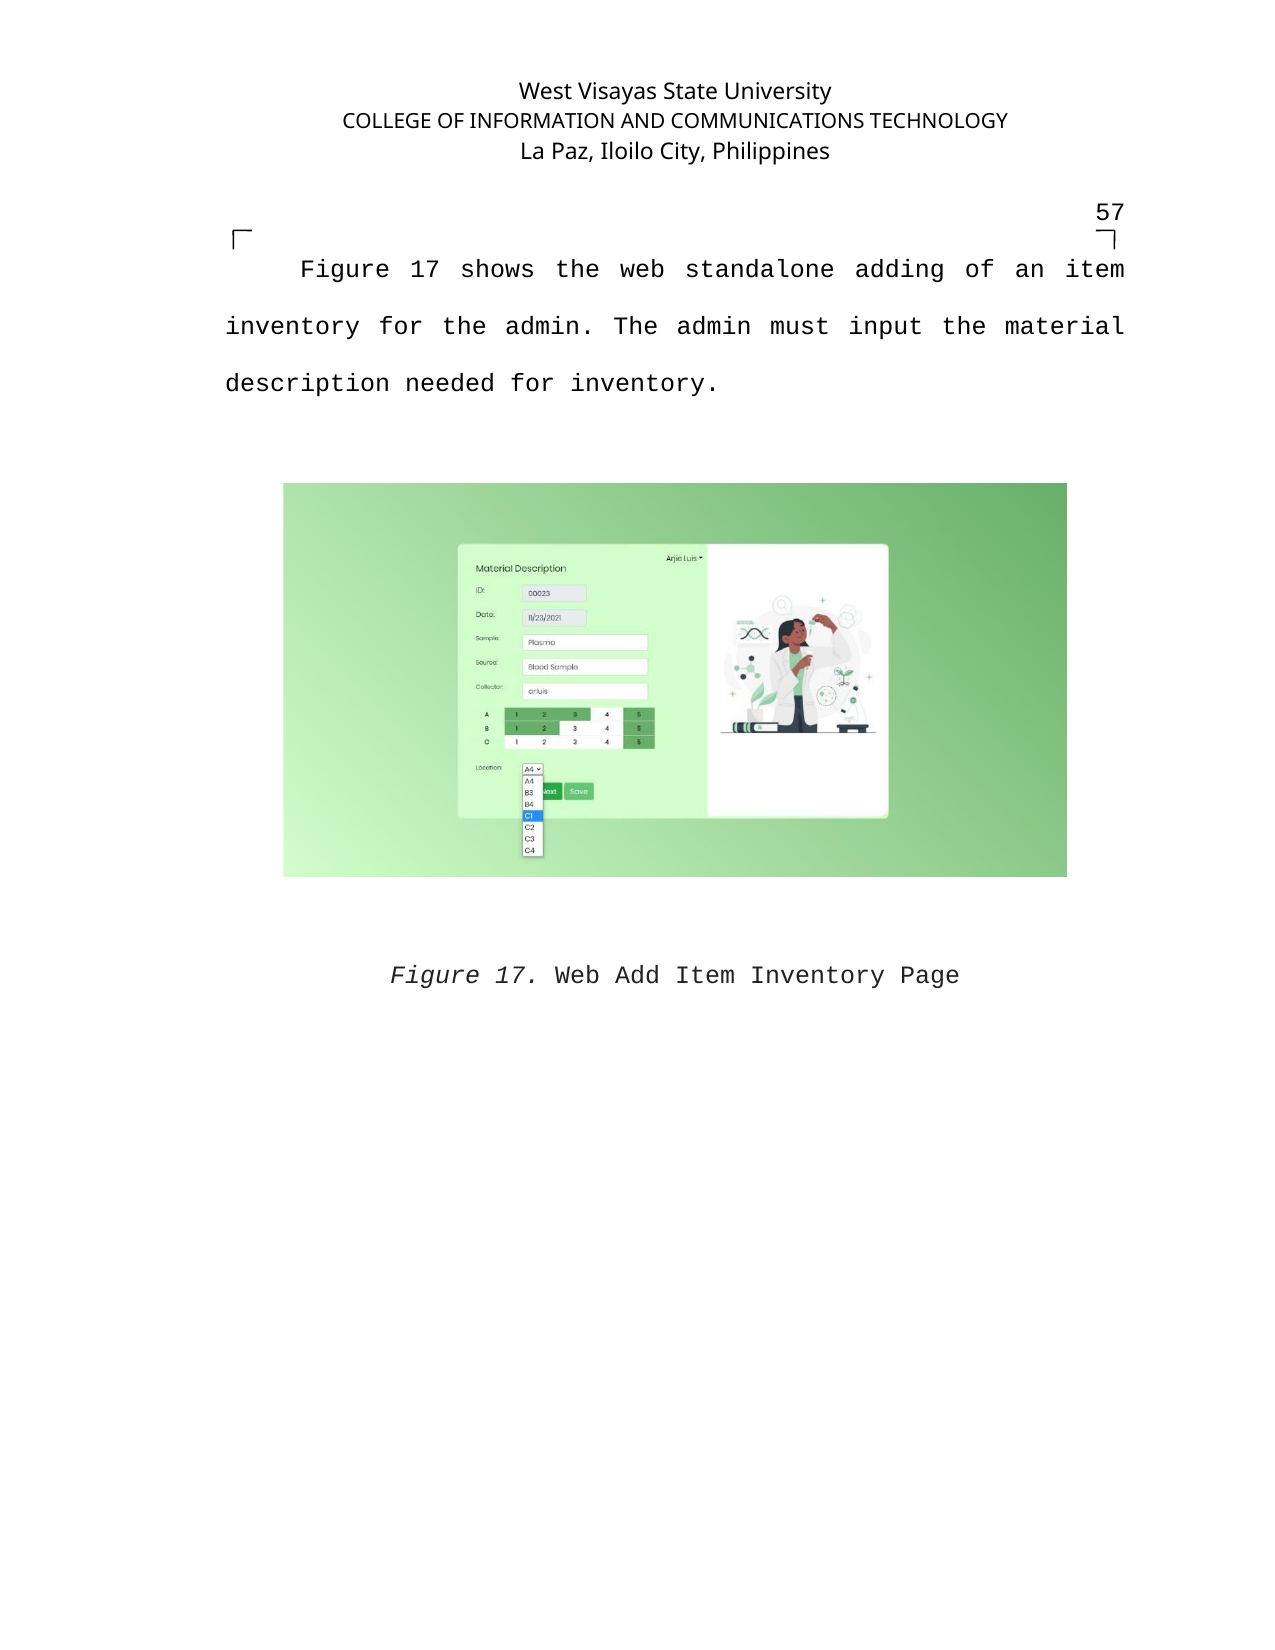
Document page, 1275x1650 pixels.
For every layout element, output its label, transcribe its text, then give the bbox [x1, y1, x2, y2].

picture [283, 483, 1067, 877]
text Figure 17 shows the web standalone adding of an item inventory for the admin. The admin must input the material description needed for inventory. [225, 257, 1125, 399]
text Figure 17. Web Add Item Inventory Page [225, 962, 1125, 991]
